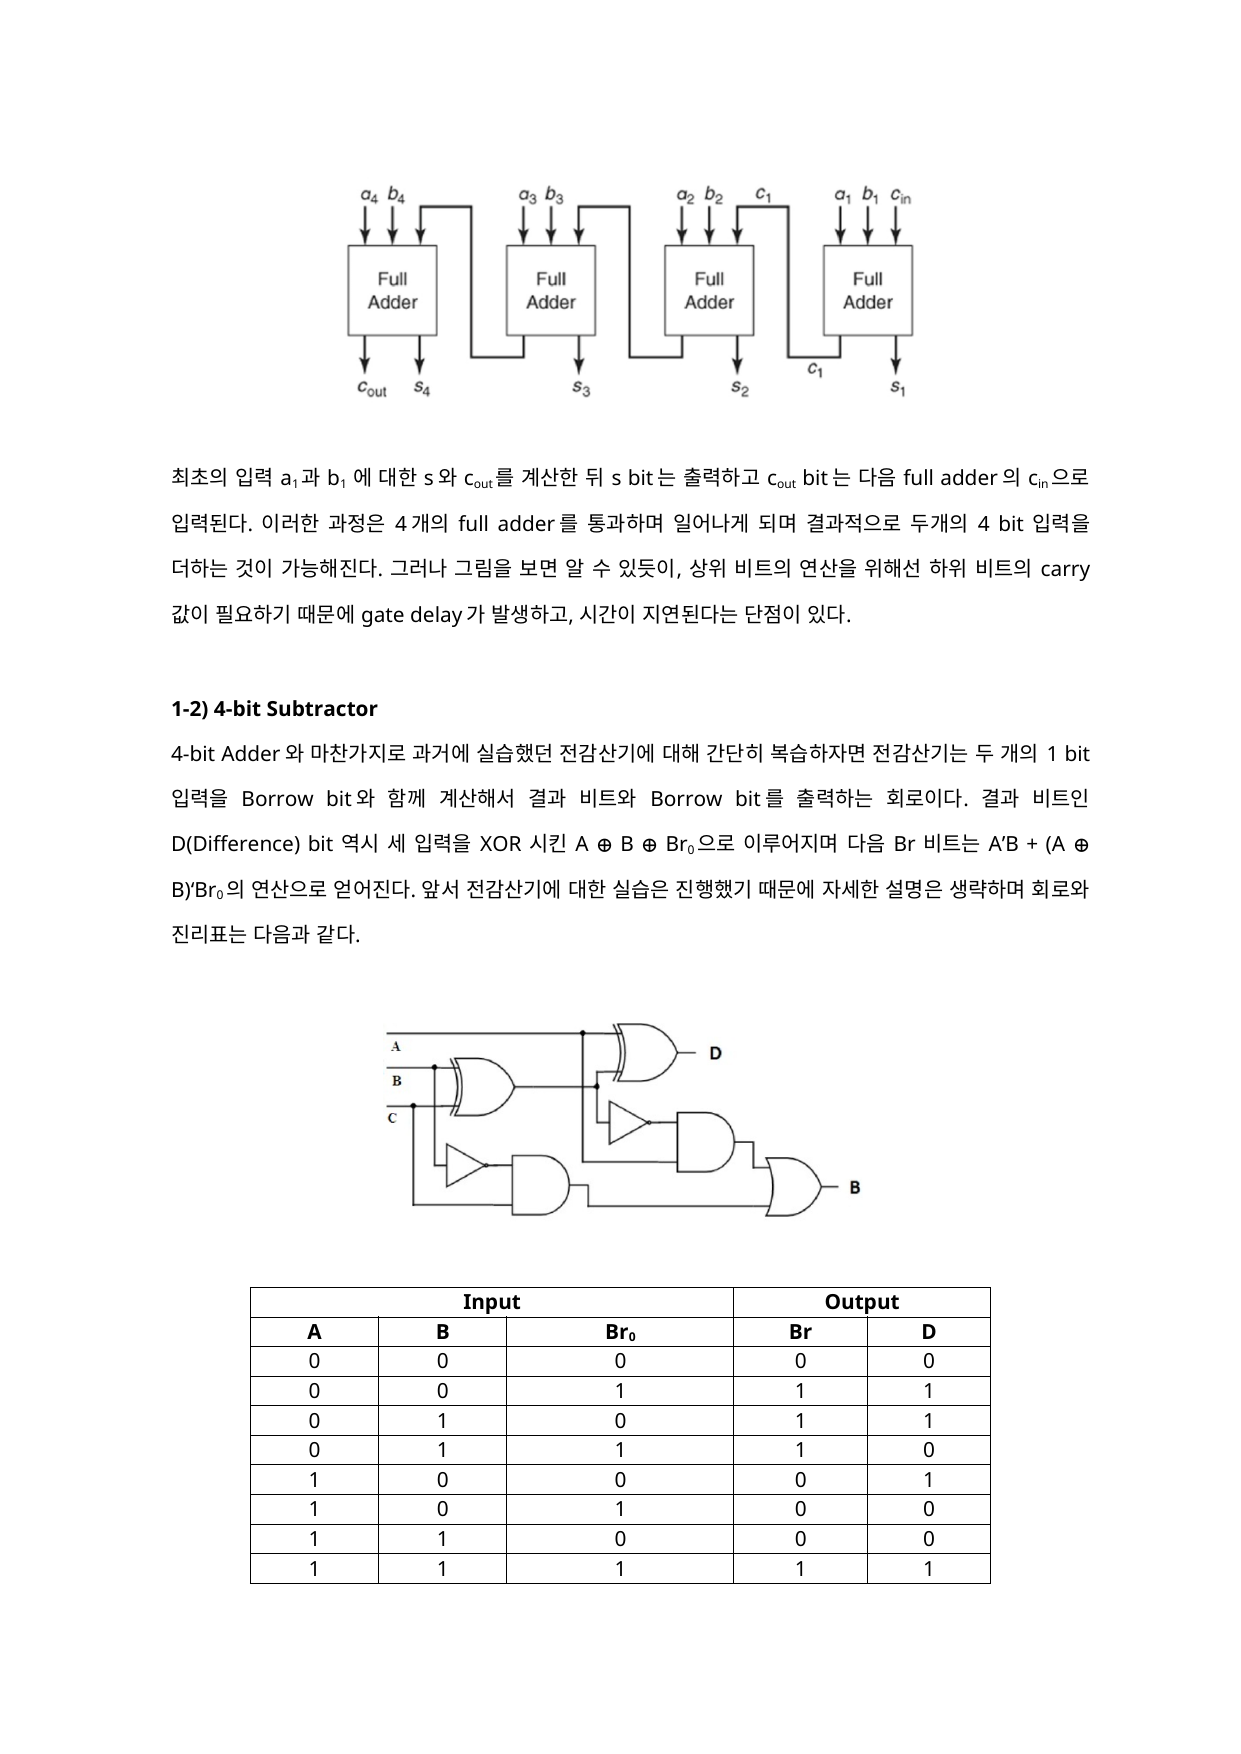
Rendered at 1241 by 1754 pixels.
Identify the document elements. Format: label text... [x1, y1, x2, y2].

table_cell A [251, 1318, 378, 1346]
table_cell 1 [507, 1377, 733, 1405]
table_cell 1 [251, 1465, 378, 1494]
table_cell 0 [251, 1436, 378, 1464]
table_cell B [379, 1318, 506, 1346]
table_cell 0 [507, 1465, 733, 1494]
table_cell Br0 [507, 1318, 733, 1346]
table_cell 0 [734, 1347, 867, 1376]
table_cell 0 [379, 1495, 506, 1523]
table_cell 0 [507, 1347, 733, 1376]
table_cell 1 [251, 1495, 378, 1523]
table_cell 1 [507, 1554, 733, 1583]
table_cell 0 [868, 1436, 990, 1464]
table_cell D [868, 1318, 990, 1346]
table_cell 0 [868, 1347, 990, 1376]
table_cell 0 [868, 1525, 990, 1553]
text 최초의 입력 a1과 b1 에 대한 s와 cout를 계산한 뒤 s bit는 출력하고 cout bit는 다음 full adder의 cin으로 입력된다. 이러한 과정은 4개의 full adder를 통과하며 일어나게 되며 결과적으로 두개의 4 bit 입력을 더하는 것이 가능해진다. 그러나 그림을 보면 알 수 있듯이, 상위 비트의 연산을 위해선 하위 비트의 carry 값이 필요하기 때문에 gate delay가 발생하고, 시간이 지연된다는 단점이 있다. [171, 462, 1090, 628]
picture [363, 1006, 898, 1231]
table_header Output [734, 1288, 990, 1316]
table_cell 1 [734, 1436, 867, 1464]
table_cell 0 [379, 1465, 506, 1494]
table_cell 0 [868, 1495, 990, 1523]
table_cell 0 [251, 1347, 378, 1376]
table_cell 1 [379, 1436, 506, 1464]
table_cell 0 [379, 1377, 506, 1405]
picture [332, 177, 929, 405]
table_cell 0 [379, 1347, 506, 1376]
table_cell 1 [868, 1377, 990, 1405]
table_cell Br [734, 1318, 867, 1346]
table_cell 1 [868, 1406, 990, 1435]
table_header Input [251, 1288, 733, 1316]
table_cell 1 [734, 1554, 867, 1583]
table_cell 1 [251, 1525, 378, 1553]
text 4-bit Adder와 마찬가지로 과거에 실습했던 전감산기에 대해 간단히 복습하자면 전감산기는 두 개의 1 bit 입력을 Borrow bit와 함께 계산해서 결과 비트와 Borrow bit를 출력하는 회로이다. 결과 비트인 D(Difference) bit 역시 세 입력을 XOR 시킨 A ⊕ B ⊕ Br0으로 이루어지며 다음 Br 비트는 A’B + (A ⊕ B)‘Br0의 연산으로 얻어진다. 앞서 전감산기에 대한 실습은 진행했기 때문에 자세한 설명은 생략하며 회로와 진리표는 다음과 같다. [171, 737, 1090, 949]
table_cell 0 [507, 1525, 733, 1553]
text 1-2) 4-bit Subtractor [171, 694, 1090, 723]
table_cell 1 [379, 1406, 506, 1435]
table_cell 0 [734, 1525, 867, 1553]
table_cell 1 [868, 1465, 990, 1494]
table_cell 0 [734, 1465, 867, 1494]
table_cell 0 [251, 1406, 378, 1435]
table_cell 1 [868, 1554, 990, 1583]
table_cell 1 [734, 1377, 867, 1405]
table_cell 1 [251, 1554, 378, 1583]
table_cell 1 [734, 1406, 867, 1435]
table_cell 1 [379, 1525, 506, 1553]
table_cell 1 [507, 1495, 733, 1523]
table_cell 0 [251, 1377, 378, 1405]
table_cell 1 [379, 1554, 506, 1583]
table_cell 1 [507, 1436, 733, 1464]
table_cell 0 [507, 1406, 733, 1435]
table_cell 0 [734, 1495, 867, 1523]
